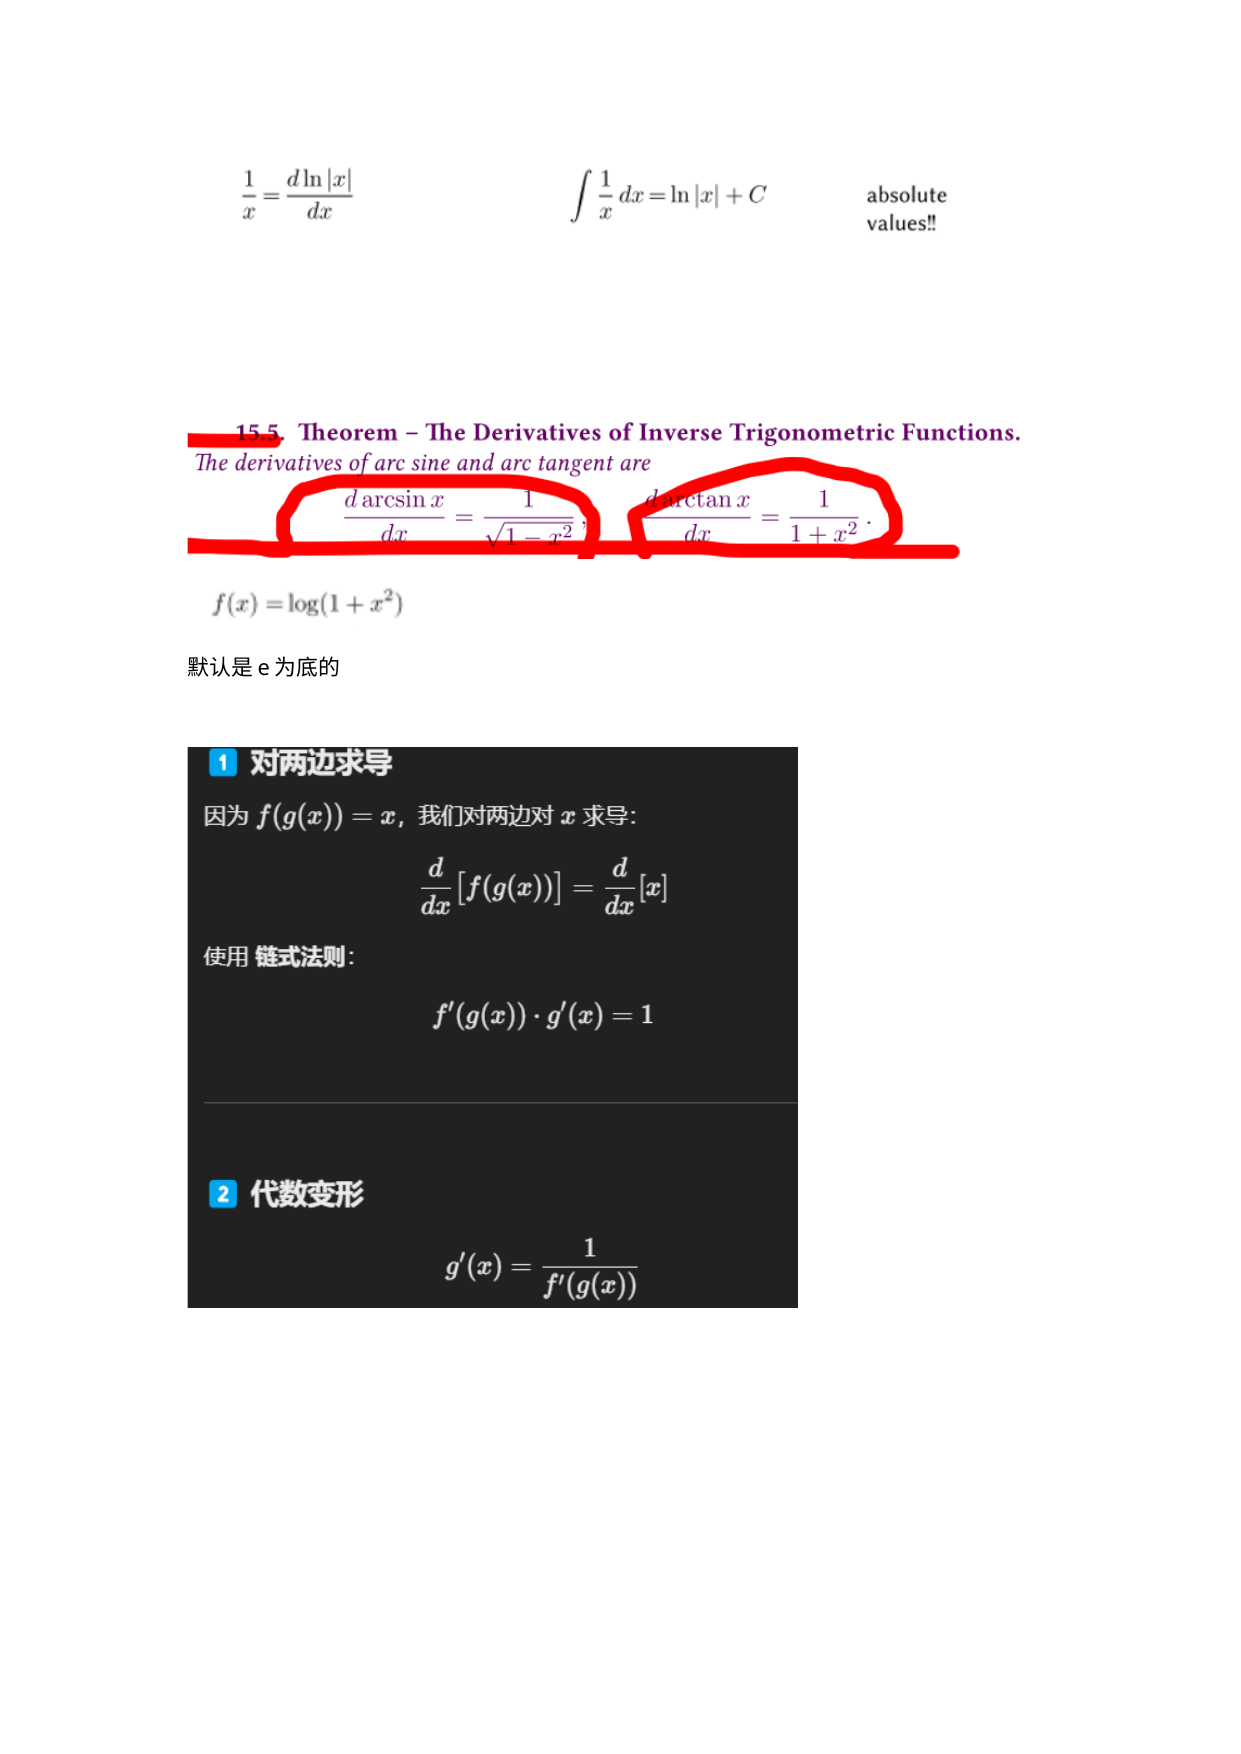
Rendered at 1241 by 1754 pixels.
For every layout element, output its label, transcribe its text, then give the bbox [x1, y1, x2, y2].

picture [187, 422, 1053, 559]
text 默认是e为底的 [187, 649, 1053, 682]
picture [187, 162, 1047, 249]
picture [187, 747, 798, 1308]
picture [187, 584, 426, 629]
